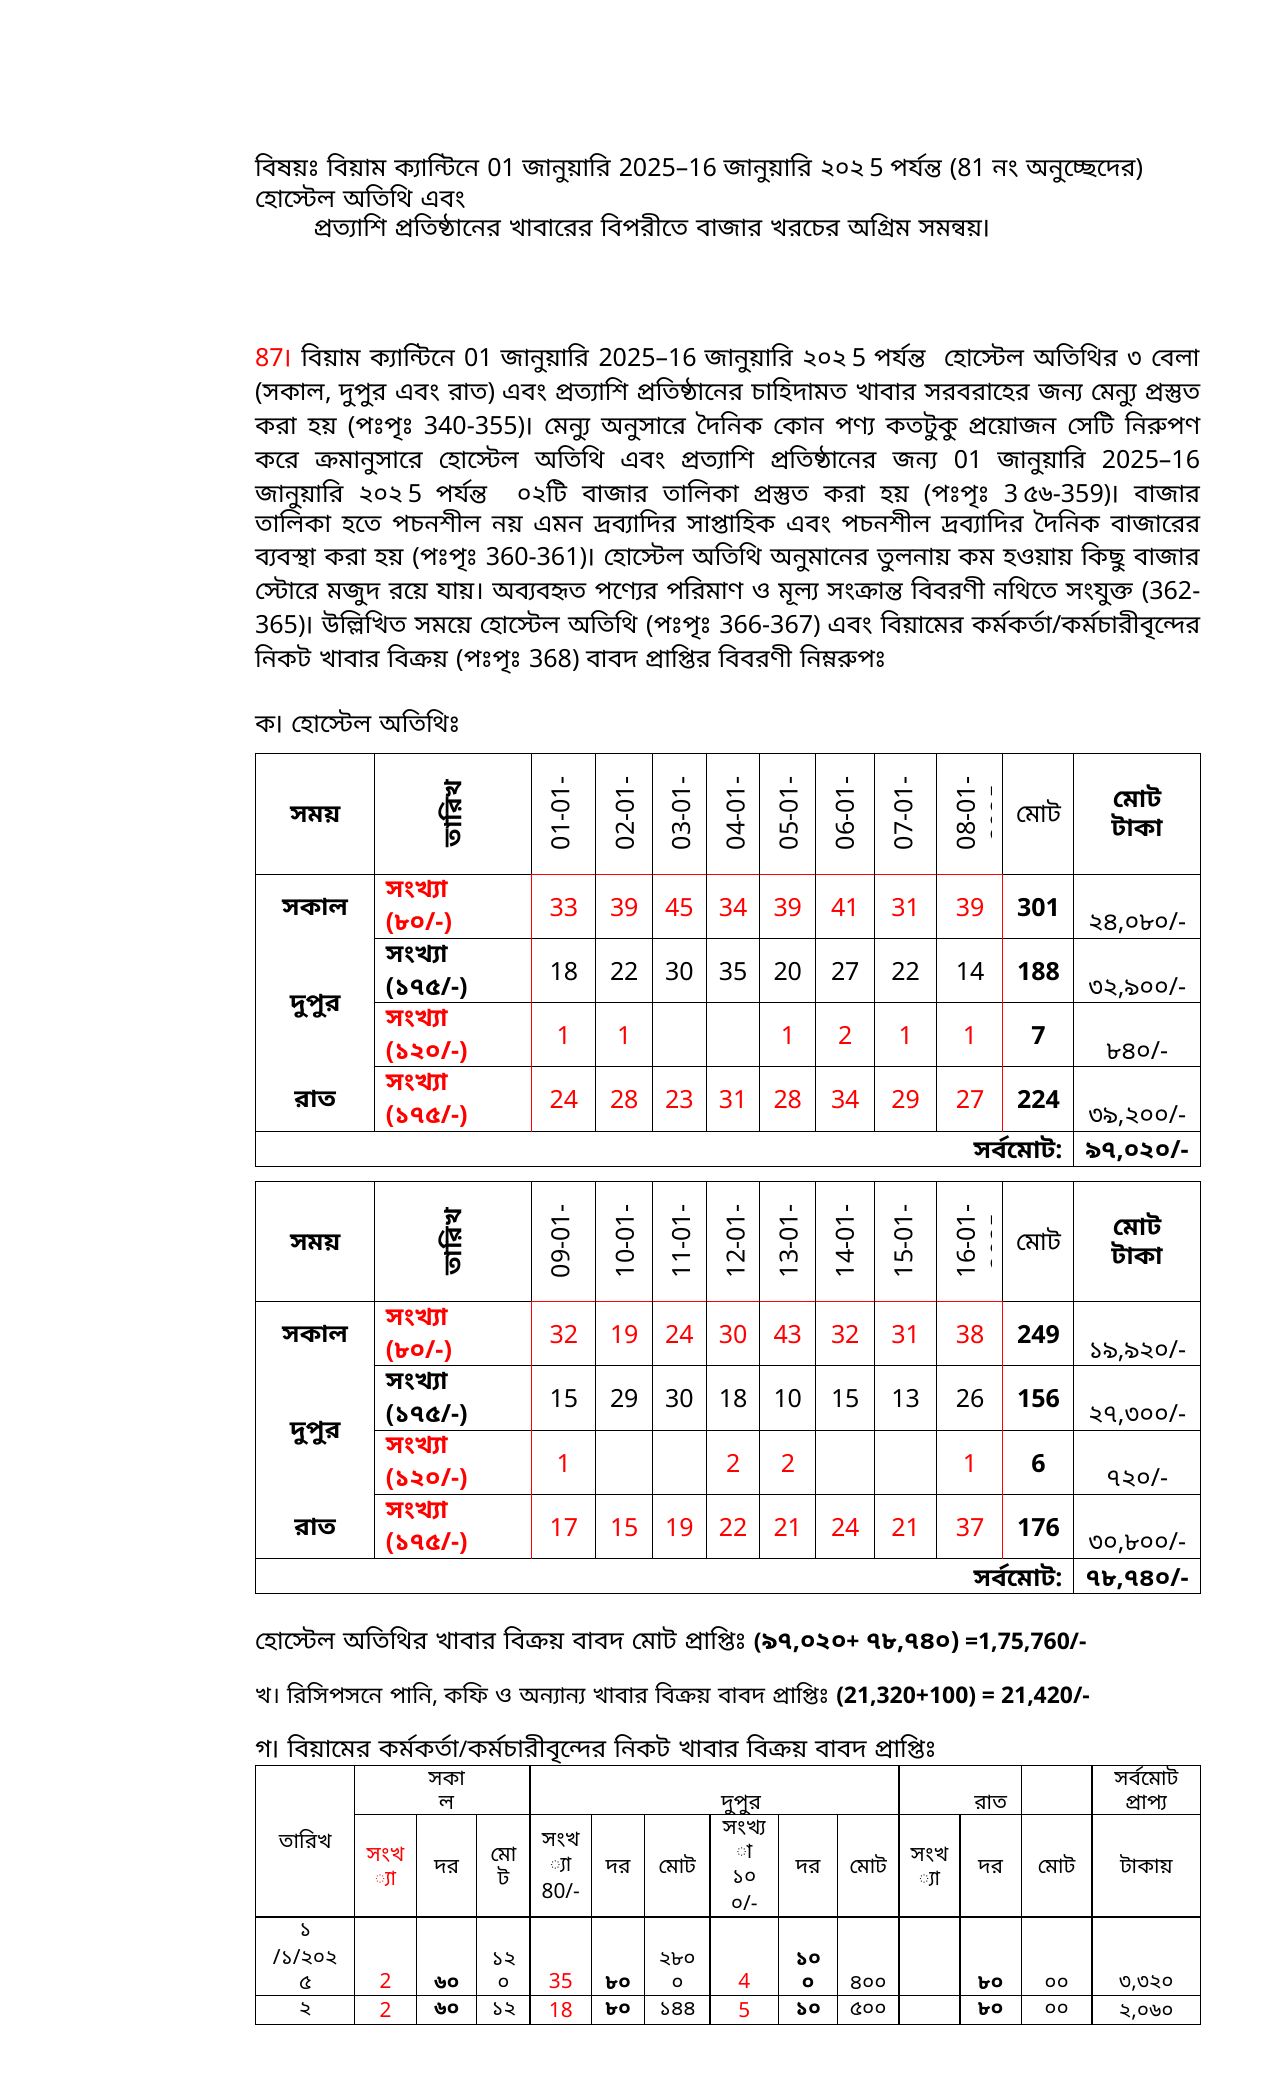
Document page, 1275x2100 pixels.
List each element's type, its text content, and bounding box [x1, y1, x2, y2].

table_cell মোট [838, 1815, 898, 1916]
table_cell 176 [1003, 1495, 1073, 1558]
table_header মোট টাকা [1074, 1182, 1200, 1301]
table_cell 15 [596, 1495, 652, 1558]
text খ। রিসিপসনে পানি, কফি ও অন্যান্য খাবার বিক্রয় বাবদ প্রাপ্তিঃ (21,320+100) = 21,420/- [255, 1679, 1200, 1711]
table_cell 29 [596, 1366, 652, 1429]
table_cell 30 [653, 939, 706, 1002]
table_cell সংখ্যা [355, 1815, 416, 1916]
table_cell 31 [875, 875, 936, 938]
table_header দুপুর [710, 1766, 778, 1814]
table_cell 32 [816, 1302, 874, 1365]
table_cell 38 [937, 1302, 1002, 1365]
table_cell 19 [653, 1495, 706, 1558]
table_header [778, 1766, 837, 1814]
table_cell ৫০০ [838, 1996, 898, 2024]
table_cell 31 [875, 1302, 936, 1365]
table_cell 2 [816, 1003, 874, 1066]
table_cell 35 [531, 1918, 591, 1994]
table_cell 301 [1003, 875, 1073, 938]
table_cell 24 [653, 1302, 706, 1365]
table_cell 27 [816, 939, 874, 1002]
table_header 08-01-2025 [937, 754, 1002, 874]
table_cell সংখ্যা (১৭৫/-) [375, 1366, 531, 1429]
table_cell সংখ্যা [900, 1815, 959, 1916]
table_header [477, 1766, 529, 1814]
table_cell ৯৭,০২০/- [1074, 1132, 1200, 1166]
table_cell ১২০ [477, 1996, 529, 2024]
table_cell ৩২,৯০০/- [1074, 939, 1200, 1002]
table_cell 45 [653, 875, 706, 938]
table_header মোট টাকা [1074, 754, 1200, 874]
table_cell 17 [532, 1495, 595, 1558]
table_cell ২৮০০ [645, 1918, 709, 1994]
table_cell 24 [816, 1495, 874, 1558]
table_cell [900, 1996, 959, 2024]
table_header রাত [960, 1766, 1021, 1814]
table_cell ৬০ [417, 1918, 476, 1994]
table_header [591, 1766, 644, 1814]
table_cell 224 [1003, 1067, 1073, 1131]
table_cell 27 [937, 1067, 1002, 1131]
table_cell 15 [816, 1366, 874, 1429]
table_cell 1 [596, 1003, 652, 1066]
table_header 04-01-2025 [707, 754, 759, 874]
table_header [1022, 1766, 1091, 1814]
table_header 09-01-2025 [532, 1182, 595, 1301]
table_cell [816, 1431, 874, 1494]
table_cell 2 [355, 1996, 416, 2024]
table_header 10-01-2025 [596, 1182, 652, 1301]
table_cell 39 [596, 875, 652, 938]
table_header তারিখ [256, 1766, 354, 1916]
table_cell ১৪৪০ [645, 1996, 709, 2024]
table_header 14-01-2025 [816, 1182, 874, 1301]
table_cell রাত [256, 1494, 374, 1558]
table_header [645, 1766, 709, 1814]
table_cell 18 [531, 1996, 591, 2024]
table_cell [596, 1431, 652, 1494]
table_cell দুপুর [256, 1365, 374, 1494]
table_cell ৭২০/- [1074, 1431, 1200, 1494]
table_header 07-01-2025 [875, 754, 936, 874]
table_cell 30 [653, 1366, 706, 1429]
table_cell 18 [707, 1366, 759, 1429]
table_cell মোট [645, 1815, 709, 1916]
table_cell 10 [760, 1366, 815, 1429]
table_cell সংখ্যা (১৭৫/-) [375, 939, 531, 1002]
table_cell রাত [256, 1066, 374, 1131]
table_cell 21 [875, 1495, 936, 1558]
table_cell সর্বমোট: [256, 1132, 1073, 1166]
table_header [838, 1766, 898, 1814]
table_cell 31 [707, 1067, 759, 1131]
table_cell 32 [532, 1302, 595, 1365]
table_cell 39 [937, 875, 1002, 938]
table_cell ৮০ [961, 1918, 1021, 1994]
table_cell 37 [937, 1495, 1002, 1558]
table_cell দুপুর [256, 938, 374, 1066]
table_cell [900, 1918, 959, 1994]
table_cell 4 [711, 1918, 778, 1994]
table_cell সকাল [256, 875, 374, 938]
table_cell 188 [1003, 939, 1073, 1002]
table_cell ১০০ [779, 1996, 837, 2024]
table_cell সকাল [256, 1302, 374, 1365]
table_cell 26 [937, 1366, 1002, 1429]
table_cell 2 [760, 1431, 815, 1494]
table_cell 29 [875, 1067, 936, 1131]
table_cell 1 [760, 1003, 815, 1066]
table_cell 19 [596, 1302, 652, 1365]
table_cell 14 [937, 939, 1002, 1002]
table_cell 30 [707, 1302, 759, 1365]
table_header 02-01-2025 [596, 754, 652, 874]
table_header সময় [256, 1182, 374, 1301]
table_cell 15 [532, 1366, 595, 1429]
table_header 13-01-2025 [760, 1182, 815, 1301]
table_cell ২,০৬০ [1093, 1996, 1200, 2024]
table_header 12-01-2025 [707, 1182, 759, 1301]
table_cell সংখ্যা (১৭৫/-) [375, 1067, 531, 1131]
table_cell 1 [532, 1431, 595, 1494]
text 87। বিয়াম ক্যান্টিনে 01 জানুয়ারি 2025–16 জানুয়ারি ২০২5 পর্যন্ত হোস্টেল অতিথির ৩ বেলা (সকাল, দুপুর এবং রাত) এবং প্রত্যাশি প্রতিষ্ঠানের চাহিদামত খাবার সরবরাহের জন্য মেন্যু প্রস্তুত করা হয় (পঃপৃঃ 340-355)। মেন্যু অনুসারে দৈনিক কোন পণ্য কতটুকু প্রয়োজন সেটি নিরুপণ করে ক্রমানুসারে হোস্টেল অতিথি এবং প্রত্যাশি প্রতিষ্ঠানের জন্য 01 জানুয়ারি 2025–16 জানুয়ারি ২০২5 পর্যন্ত ০২টি বাজার তালিকা প্রস্তুত করা হয় (পঃপৃঃ 3৫৬-359)। বাজার তালিকা হতে পচনশীল নয় এমন দ্রব্যাদির সাপ্তাহিক এবং পচনশীল দ্রব্যাদির দৈনিক বাজারের ব্যবস্থা করা হয় (পঃপৃঃ 360-361)। হোস্টেল অতিথি অনুমানের তুলনায় কম হওয়ায় কিছু বাজার স্টোরে মজুদ রয়ে যায়। অব্যবহৃত পণ্যের পরিমাণ ও মূল্য সংক্রান্ত বিবরণী নথিতে সংযুক্ত (362-365)। উল্লিখিত সময়ে হোস্টেল অতিথি (পঃপৃঃ 366-367) এবং বিয়ামের কর্মকর্তা/কর্মচারীবৃন্দের নিকট খাবার বিক্রয় (পঃপৃঃ 368) বাবদ প্রাপ্তির বিবরণী নিম্নরুপঃ [255, 339, 1200, 675]
table_cell সংখ্যা (১২০/-) [375, 1431, 531, 1494]
table_header সময় [256, 754, 374, 874]
table_header [355, 1766, 416, 1814]
table_cell দর [961, 1815, 1021, 1916]
table_header সকাল [416, 1766, 477, 1814]
table_cell ০০ [1022, 1918, 1091, 1994]
table_header সর্বমোট প্রাপ্য [1093, 1766, 1200, 1814]
table_header তারিখ [375, 754, 531, 874]
table_cell সংখ্যা (৮০/-) [375, 875, 531, 938]
table_cell 24 [532, 1067, 595, 1131]
table_cell 22 [596, 939, 652, 1002]
table_cell ৩০,৮০০/- [1074, 1495, 1200, 1558]
table_cell 28 [760, 1067, 815, 1131]
table_header 15-01-2025 [875, 1182, 936, 1301]
table_cell 34 [816, 1067, 874, 1131]
table_cell 22 [875, 939, 936, 1002]
table_cell 35 [707, 939, 759, 1002]
text হোস্টেল অতিথির খাবার বিক্রয় বাবদ মোট প্রাপ্তিঃ (৯৭,০২০+ ৭৮,৭৪০) =1,75,760/- [255, 1623, 1200, 1657]
table_header [900, 1766, 960, 1814]
table_cell 6 [1003, 1431, 1073, 1494]
table_cell ৩৯,২০০/- [1074, 1067, 1200, 1131]
table_cell সংখ্যা (১২০/-) [375, 1003, 531, 1066]
table_cell 39 [760, 875, 815, 938]
text ক। হোস্টেল অতিথিঃ [255, 709, 1200, 738]
table_cell 1 [532, 1003, 595, 1066]
table_cell দর [592, 1815, 644, 1916]
table_header 11-01-2025 [653, 1182, 706, 1301]
table_cell 2 [355, 1918, 416, 1994]
text বিষয়ঃ বিয়াম ক্যান্টিনে 01 জানুয়ারি 2025–16 জানুয়ারি ২০২5 পর্যন্ত (81 নং অনুচ্ছেদের) হোস্টেল অতিথি এবং [255, 150, 1200, 213]
table_header 01-01-2025 [532, 754, 595, 874]
table_cell ৭৮,৭৪০/- [1074, 1559, 1200, 1593]
table_cell [875, 1431, 936, 1494]
table_cell সংখ্যা ১০০/- [711, 1815, 778, 1916]
table_cell [653, 1431, 706, 1494]
table_header 16-01-2025 [937, 1182, 1002, 1301]
table_cell 249 [1003, 1302, 1073, 1365]
table_cell 13 [875, 1366, 936, 1429]
table_cell 1 [937, 1431, 1002, 1494]
table_cell টাকায় [1093, 1815, 1200, 1916]
table_cell ২/১/২০২৫ [256, 1996, 354, 2024]
table_cell 33 [532, 875, 595, 938]
table_cell ৮০ [592, 1996, 644, 2024]
table_header [531, 1766, 591, 1814]
table_cell ১৯,৯২০/- [1074, 1302, 1200, 1365]
table_cell 34 [707, 875, 759, 938]
table_cell সর্বমোট: [256, 1559, 1073, 1593]
table_cell সংখ্যা (৮০/-) [375, 1302, 531, 1365]
table_cell 20 [760, 939, 815, 1002]
table_cell 1 [875, 1003, 936, 1066]
table_cell 156 [1003, 1366, 1073, 1429]
table_cell ৩,৩২০ [1093, 1918, 1200, 1994]
table_cell ৮০ [592, 1918, 644, 1994]
table_cell 1 [937, 1003, 1002, 1066]
table_cell ৮৪০/- [1074, 1003, 1200, 1066]
table_header মোট [1003, 754, 1073, 874]
table_header 05-01-2025 [760, 754, 815, 874]
table_cell 5 [711, 1996, 778, 2024]
table_cell ২৭,৩০০/- [1074, 1366, 1200, 1429]
table_cell 43 [760, 1302, 815, 1365]
table_cell সংখ্যা (১৭৫/-) [375, 1495, 531, 1558]
table_header তারিখ [375, 1182, 531, 1301]
table_cell ৬০ [417, 1996, 476, 2024]
table_cell ২৪,০৮০/- [1074, 875, 1200, 938]
table_cell মোট [1022, 1815, 1091, 1916]
table_cell ১০০ [779, 1918, 837, 1994]
table_cell 21 [760, 1495, 815, 1558]
table_cell 18 [532, 939, 595, 1002]
table_cell [707, 1003, 759, 1066]
table_cell ৮০ [961, 1996, 1021, 2024]
table_cell ৪০০ [838, 1918, 898, 1994]
table_cell ১২০ [477, 1918, 529, 1994]
text গ। বিয়ামের কর্মকর্তা/কর্মচারীবৃন্দের নিকট খাবার বিক্রয় বাবদ প্রাপ্তিঃ [255, 1733, 1200, 1764]
table_cell 2 [707, 1431, 759, 1494]
table_header মোট [1003, 1182, 1073, 1301]
table_cell 41 [816, 875, 874, 938]
table_cell ১/১/২০২৫ [256, 1918, 354, 1994]
table_cell [653, 1003, 706, 1066]
table_header 06-01-2025 [816, 754, 874, 874]
table_cell 23 [653, 1067, 706, 1131]
table_cell ০০ [1022, 1996, 1091, 2024]
table_cell দর [417, 1815, 476, 1916]
table_cell 22 [707, 1495, 759, 1558]
table_cell দর [779, 1815, 837, 1916]
table_header 03-01-2025 [653, 754, 706, 874]
table_cell সংখ্যা 80/- [531, 1815, 591, 1916]
table_cell মোট [477, 1815, 529, 1916]
table_cell 28 [596, 1067, 652, 1131]
text প্রত্যাশি প্রতিষ্ঠানের খাবারের বিপরীতে বাজার খরচের অগ্রিম সমন্বয়। [255, 213, 1200, 242]
table_cell 7 [1003, 1003, 1073, 1066]
